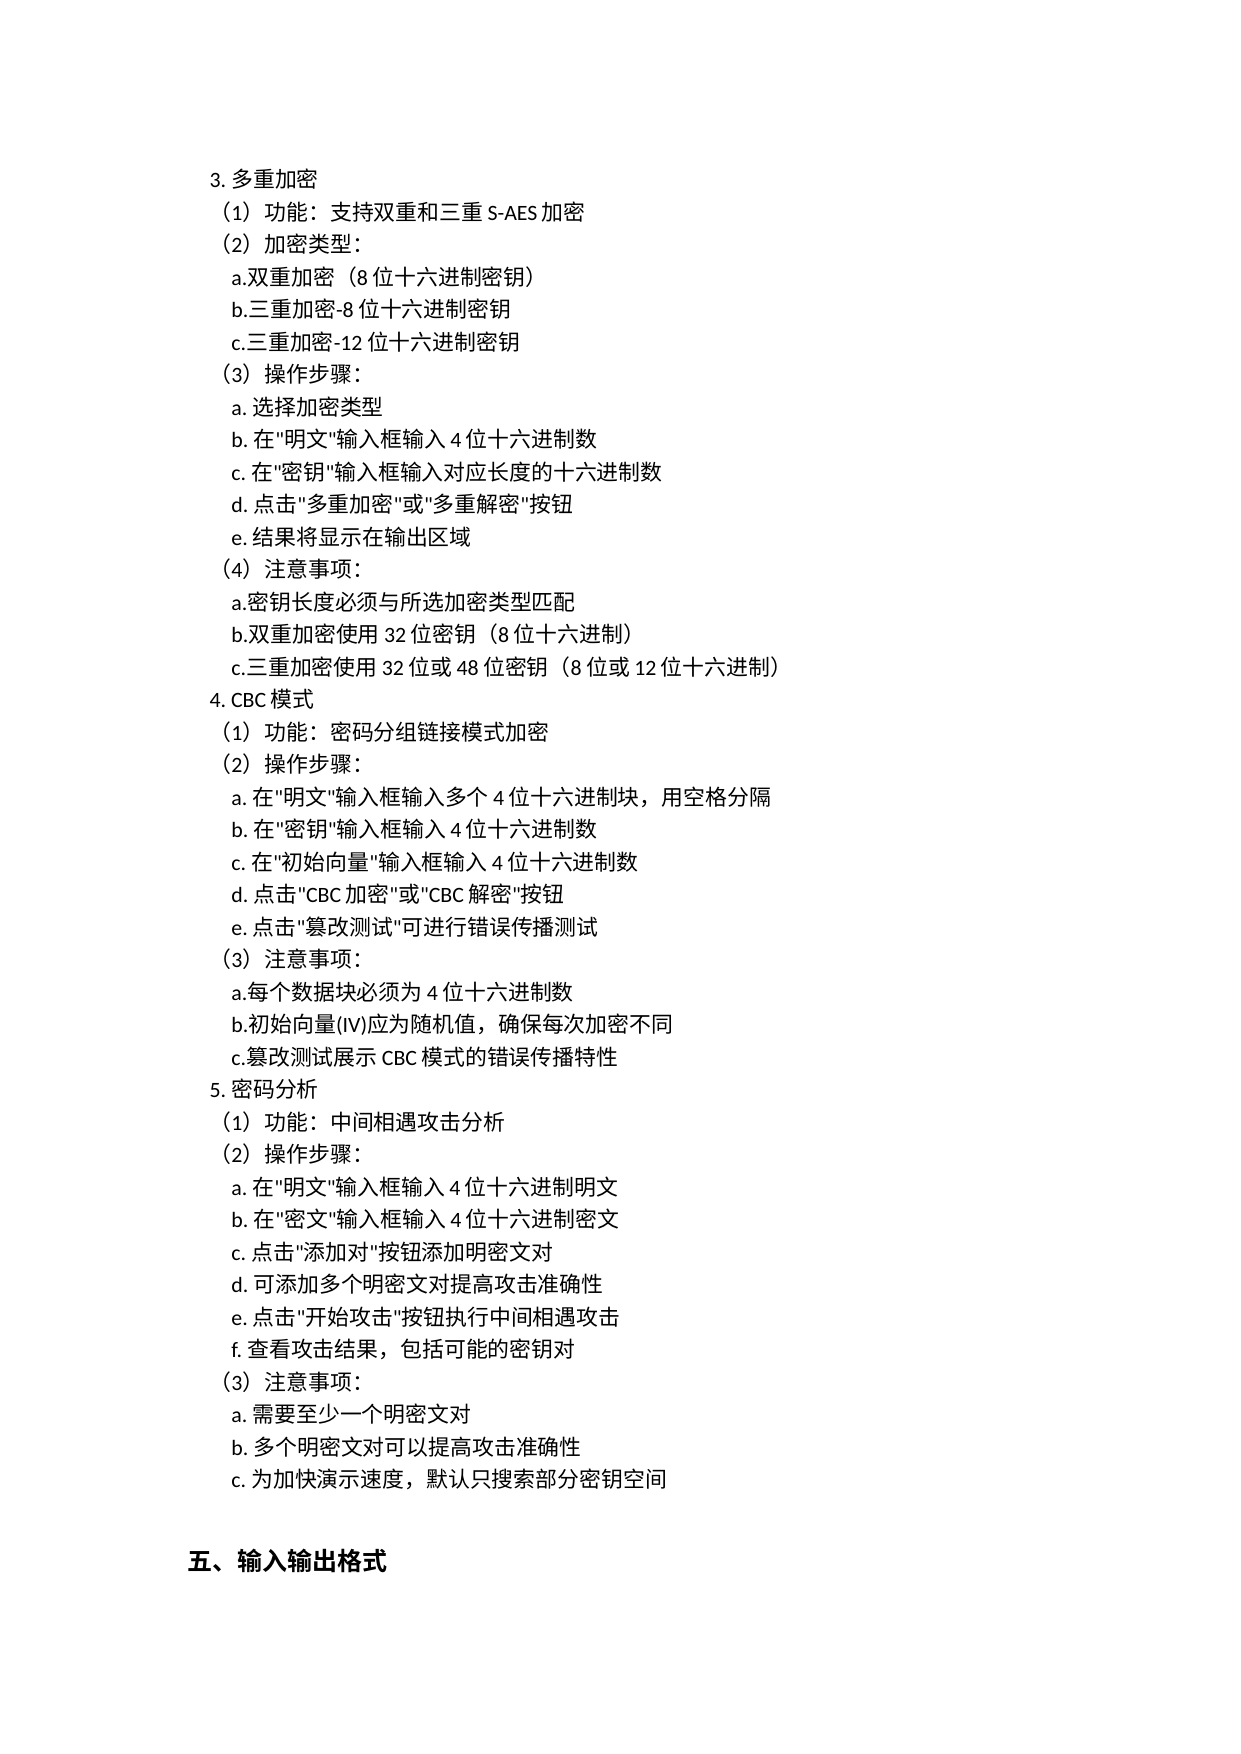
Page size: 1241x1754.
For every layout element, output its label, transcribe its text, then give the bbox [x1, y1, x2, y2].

text a. 在"明文"输入框输入多个4位十六进制块，用空格分隔 [231, 779, 1053, 812]
text b. 多个明密文对可以提高攻击准确性 [231, 1429, 1053, 1462]
text a. 需要至少一个明密文对 [231, 1397, 1053, 1429]
text （2）操作步骤： [209, 747, 1053, 779]
text 5. 密码分析 [209, 1072, 1053, 1104]
text （2）加密类型： [209, 227, 1053, 259]
text （1）功能：支持双重和三重S-AES加密 [209, 194, 1053, 227]
text c.三重加密使用32位或48位密钥（8位或12位十六进制） [231, 649, 1053, 682]
text （3）注意事项： [209, 942, 1053, 974]
text （1）功能：中间相遇攻击分析 [209, 1104, 1053, 1137]
text b. 在"密文"输入框输入4位十六进制密文 [231, 1202, 1053, 1234]
text c. 为加快演示速度，默认只搜索部分密钥空间 [231, 1462, 1053, 1494]
text b.初始向量(IV)应为随机值，确保每次加密不同 [231, 1007, 1053, 1039]
text d. 可添加多个明密文对提高攻击准确性 [231, 1267, 1053, 1299]
text b.双重加密使用32位密钥（8位十六进制） [231, 617, 1053, 649]
text （3）操作步骤： [209, 357, 1053, 389]
text c.三重加密-12位十六进制密钥 [231, 324, 1053, 357]
text c.篡改测试展示CBC模式的错误传播特性 [231, 1039, 1053, 1072]
text a. 选择加密类型 [231, 389, 1053, 422]
text e. 结果将显示在输出区域 [231, 519, 1053, 552]
text c. 在"初始向量"输入框输入4位十六进制数 [231, 844, 1053, 877]
text e. 点击"篡改测试"可进行错误传播测试 [231, 909, 1053, 942]
text a.每个数据块必须为4位十六进制数 [231, 974, 1053, 1007]
text a.双重加密（8位十六进制密钥） [231, 259, 1053, 292]
text （4）注意事项： [209, 552, 1053, 584]
text f. 查看攻击结果，包括可能的密钥对 [231, 1332, 1053, 1364]
text d. 点击"CBC加密"或"CBC解密"按钮 [231, 877, 1053, 909]
list 输入输出格式 [187, 1527, 1053, 1592]
text b. 在"密钥"输入框输入4位十六进制数 [231, 812, 1053, 844]
text a. 在"明文"输入框输入4位十六进制明文 [231, 1169, 1053, 1202]
text （1）功能：密码分组链接模式加密 [209, 714, 1053, 747]
text 4. CBC模式 [209, 682, 1053, 714]
text c. 在"密钥"输入框输入对应长度的十六进制数 [231, 454, 1053, 487]
text c. 点击"添加对"按钮添加明密文对 [231, 1234, 1053, 1267]
text d. 点击"多重加密"或"多重解密"按钮 [231, 487, 1053, 519]
text e. 点击"开始攻击"按钮执行中间相遇攻击 [231, 1299, 1053, 1332]
text （2）操作步骤： [209, 1137, 1053, 1169]
text （3）注意事项： [209, 1364, 1053, 1397]
text b.三重加密-8位十六进制密钥 [231, 292, 1053, 324]
text b. 在"明文"输入框输入4位十六进制数 [231, 422, 1053, 454]
text a.密钥长度必须与所选加密类型匹配 [231, 584, 1053, 617]
text 3. 多重加密 [209, 162, 1053, 194]
